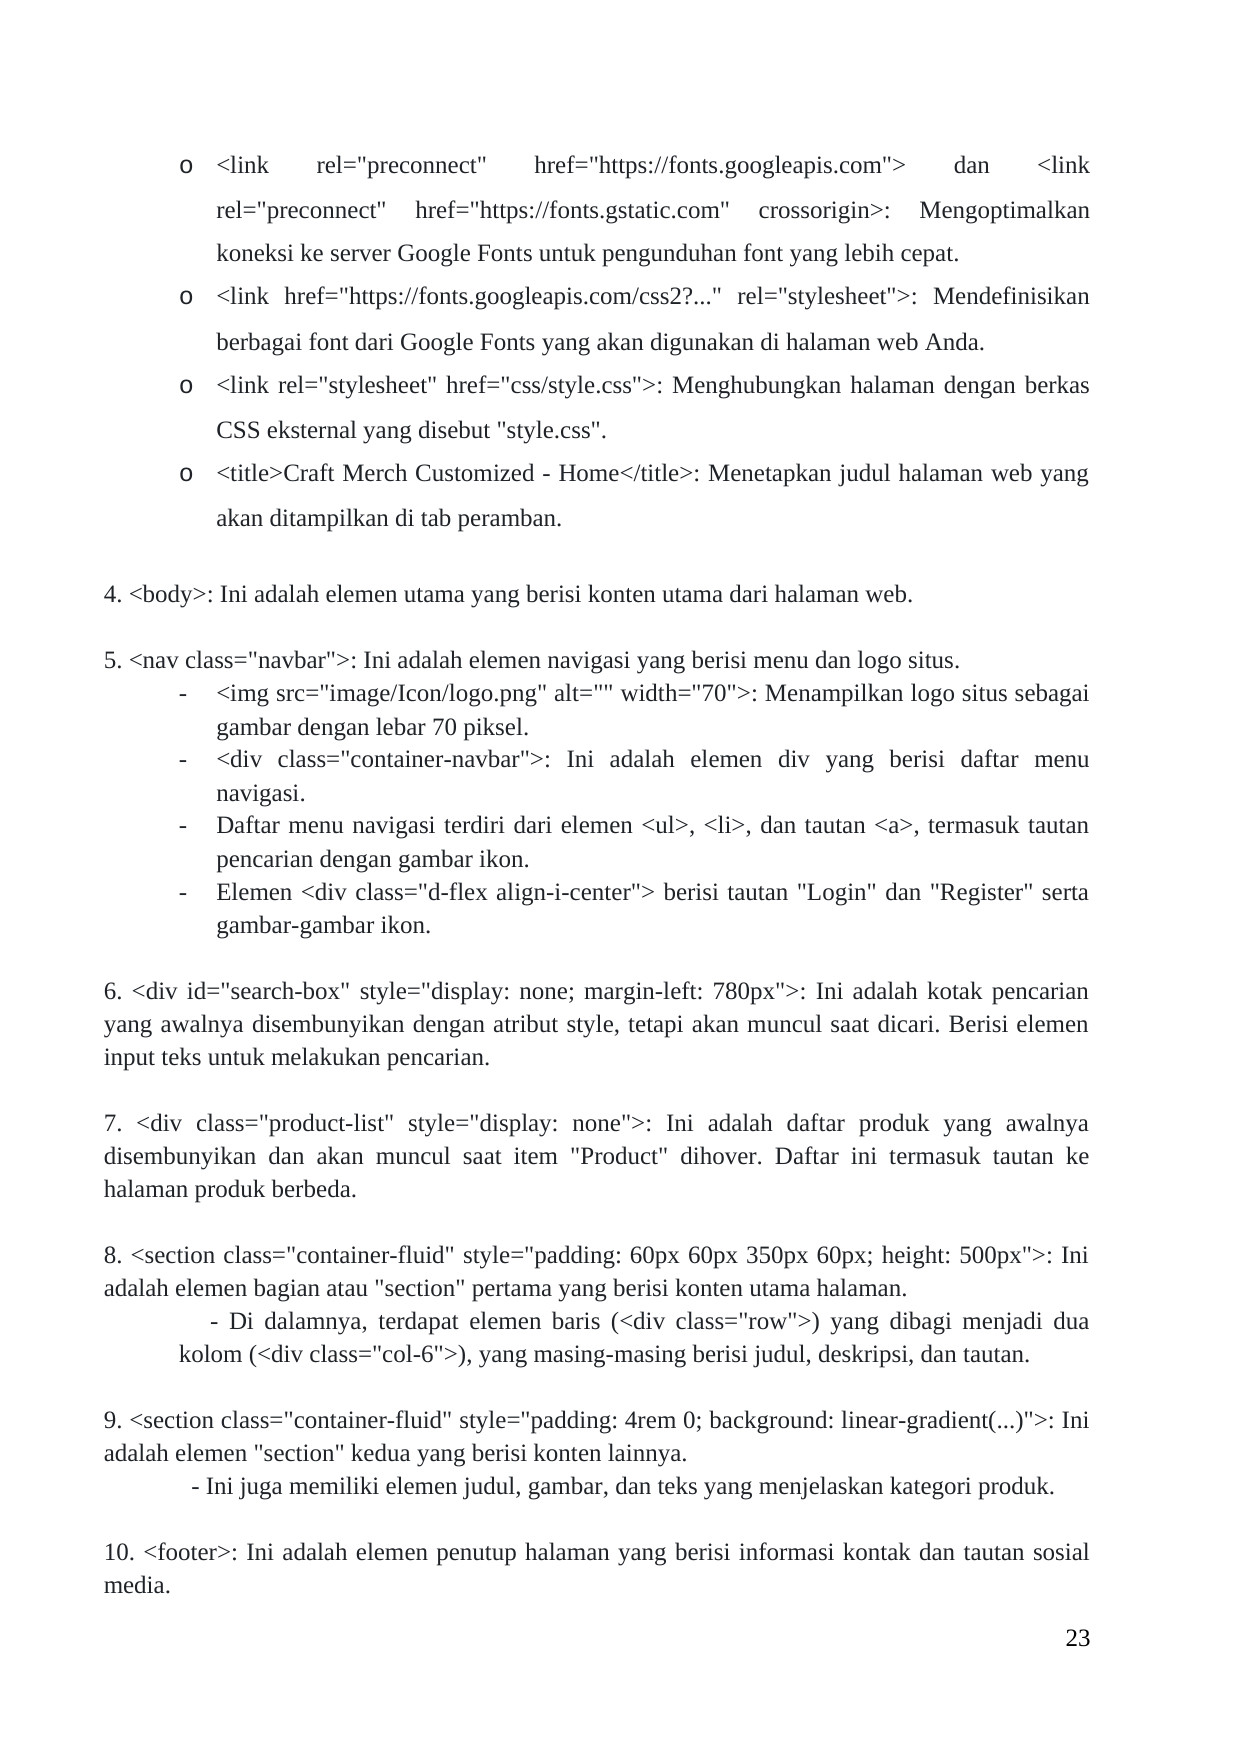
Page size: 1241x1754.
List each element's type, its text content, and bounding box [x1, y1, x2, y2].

list Daftar menu navigasi terdiri dari elemen <ul>, <li>, dan tautan <a>, termasuk tautan pencarian dengan gambar ikon. [178, 811, 1090, 872]
text 4. <body>: Ini adalah elemen utama yang berisi konten utama dari halaman web. [103, 579, 1090, 608]
list <link rel="preconnect" href="https://fonts.googleapis.com"> dan <link rel="preconnect" href="https://fonts.gstatic.com" crossorigin>: Mengoptimalkan koneksi ke server Google Fonts untuk pengunduhan font yang lebih cepat. [178, 150, 1090, 267]
text 5. <nav class="navbar">: Ini adalah elemen navigasi yang berisi menu dan logo situs. [103, 646, 1090, 674]
text - Ini juga memiliki elemen judul, gambar, dan teks yang menjelaskan kategori produk. [103, 1471, 1090, 1500]
text 6. <div id="search-box" style="display: none; margin-left: 780px">: Ini adalah kotak pencarian yang awalnya disembunyikan dengan atribut style, tetapi akan muncul saat dicari. Berisi elemen input teks untuk melakukan pencarian. [103, 976, 1090, 1071]
list <link href="https://fonts.googleapis.com/css2?..." rel="stylesheet">: Mendefinisikan berbagai font dari Google Fonts yang akan digunakan di halaman web Anda. [178, 281, 1090, 355]
list Elemen <div class="d-flex align-i-center"> berisi tautan "Login" dan "Register" serta gambar-gambar ikon. [178, 877, 1090, 938]
text - Di dalamnya, terdapat elemen baris (<div class="row">) yang dibagi menjadi dua kolom (<div class="col-6">), yang masing-masing berisi judul, deskripsi, dan tautan. [178, 1306, 1090, 1368]
list <link rel="stylesheet" href="css/style.css">: Menghubungkan halaman dengan berkas CSS eksternal yang disebut "style.css". [178, 370, 1090, 444]
list <title>Craft Merch Customized - Home</title>: Menetapkan judul halaman web yang akan ditampilkan di tab peramban. [178, 458, 1090, 532]
list <img src="image/Icon/logo.png" alt="" width="70">: Menampilkan logo situs sebagai gambar dengan lebar 70 piksel. [178, 678, 1090, 740]
text 10. <footer>: Ini adalah elemen penutup halaman yang berisi informasi kontak dan tautan sosial media. [103, 1537, 1090, 1599]
list <div class="container-navbar">: Ini adalah elemen div yang berisi daftar menu navigasi. [178, 744, 1090, 806]
text 8. <section class="container-fluid" style="padding: 60px 60px 350px 60px; height: 500px">: Ini adalah elemen bagian atau "section" pertama yang berisi konten utama halaman. [103, 1240, 1090, 1302]
text 7. <div class="product-list" style="display: none">: Ini adalah daftar produk yang awalnya disembunyikan dan akan muncul saat item "Product" dihover. Daftar ini termasuk tautan ke halaman produk berbeda. [103, 1108, 1090, 1203]
text 9. <section class="container-fluid" style="padding: 4rem 0; background: linear-gradient(...)">: Ini adalah elemen "section" kedua yang berisi konten lainnya. [103, 1405, 1090, 1467]
